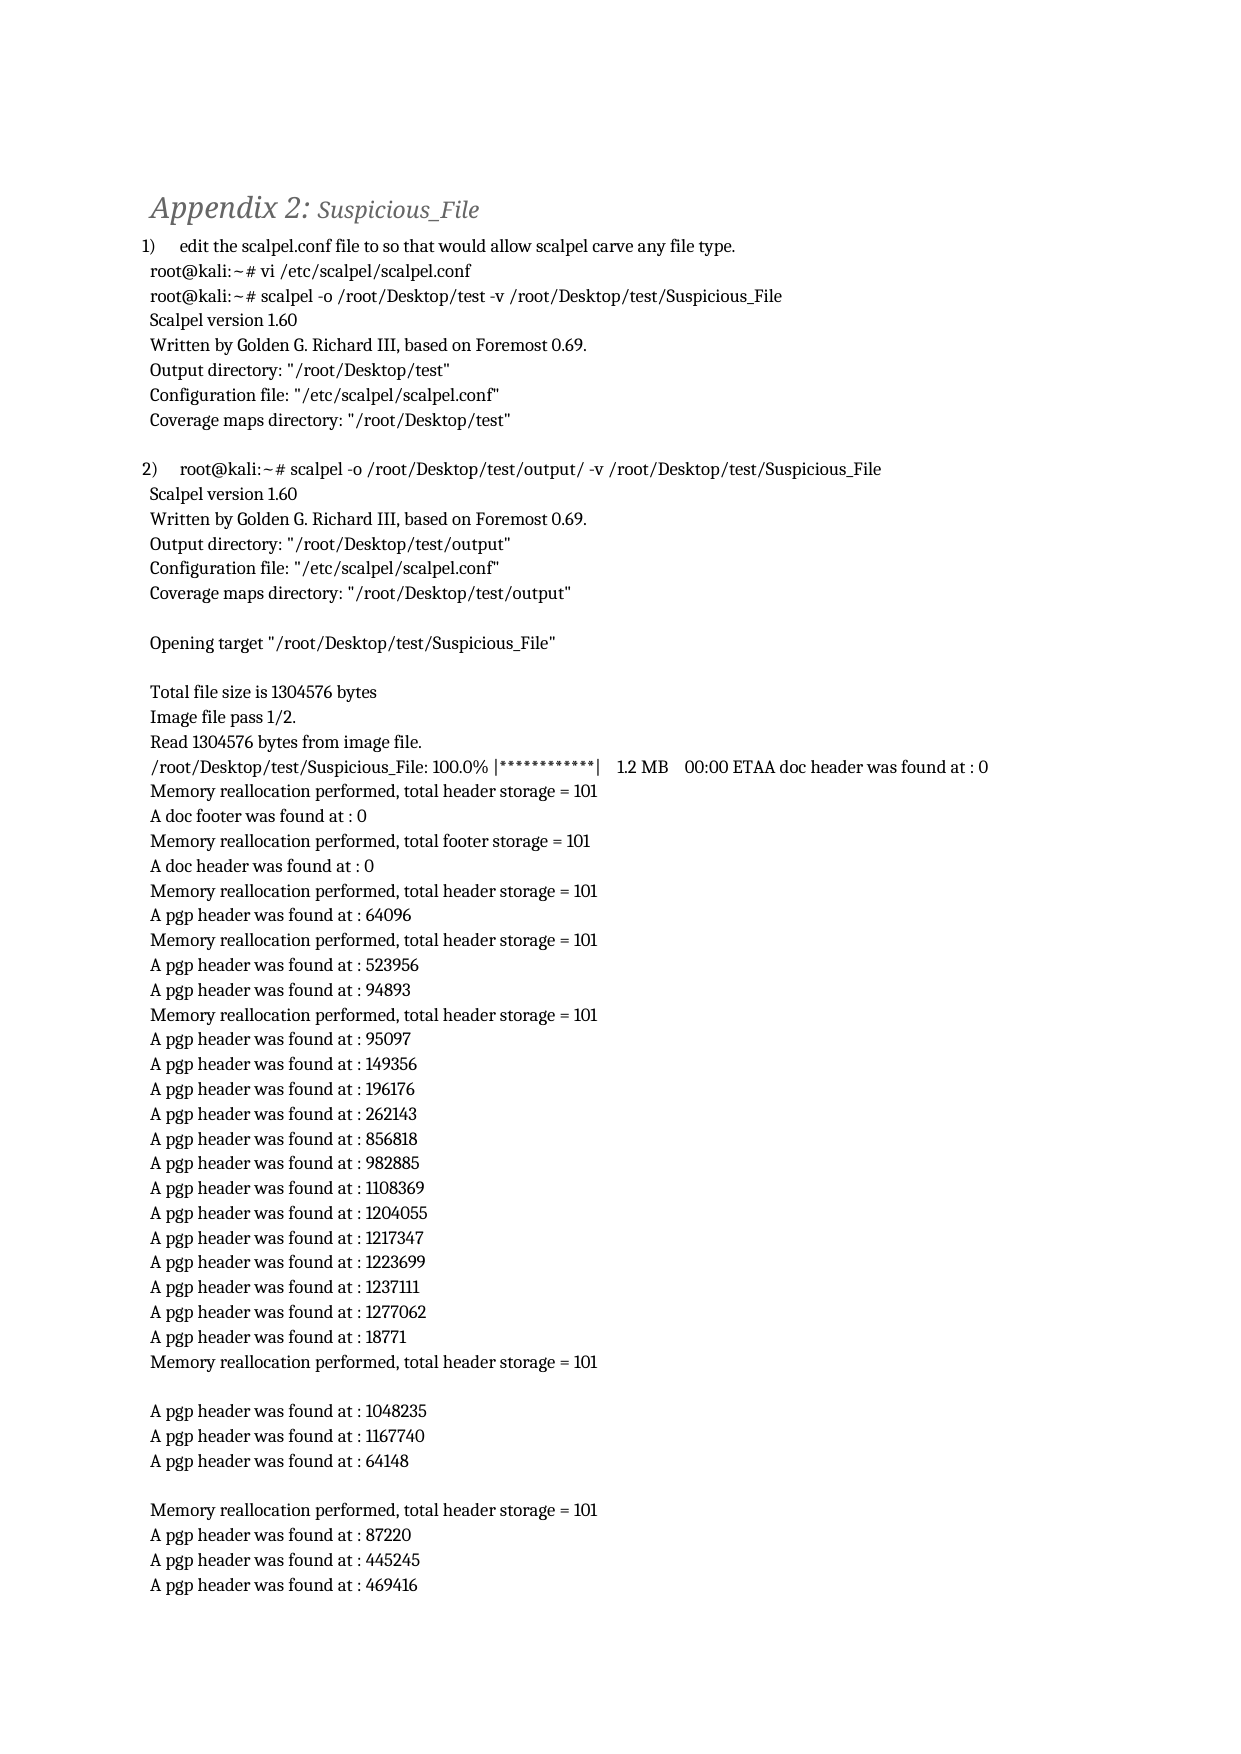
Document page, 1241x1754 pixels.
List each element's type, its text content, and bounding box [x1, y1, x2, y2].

text A pgp header was found at : 445245 [150, 1549, 1165, 1571]
text A pgp header was found at : 1237111 [150, 1277, 1165, 1298]
text A pgp header was found at : 1204055 [150, 1202, 1165, 1224]
text Total file size is 1304576 bytes [150, 682, 1165, 703]
text A pgp header was found at : 95097 [150, 1029, 1165, 1050]
text root@kali:~# scalpel -o /root/Desktop/test -v /root/Desktop/test/Suspicious_File [150, 285, 1165, 307]
text Opening target "/root/Desktop/test/Suspicious_File" [150, 632, 1165, 654]
text A pgp header was found at : 1277062 [150, 1302, 1165, 1323]
text Memory reallocation performed, total footer storage = 101 [150, 831, 1165, 852]
text Written by Golden G. Richard III, based on Foremost 0.69. [150, 508, 1165, 530]
text Written by Golden G. Richard III, based on Foremost 0.69. [150, 335, 1165, 356]
subtitle Appendix 2: Suspicious_File [150, 187, 1165, 227]
text Scalpel version 1.60 [150, 310, 1165, 331]
text A doc footer was found at : 0 [150, 806, 1165, 827]
text A pgp header was found at : 196176 [150, 1078, 1165, 1100]
text A pgp header was found at : 1167740 [150, 1426, 1165, 1447]
text A pgp header was found at : 87220 [150, 1525, 1165, 1546]
text A pgp header was found at : 94893 [150, 979, 1165, 1001]
text Memory reallocation performed, total header storage = 101 [150, 930, 1165, 951]
text A pgp header was found at : 149356 [150, 1054, 1165, 1075]
text Coverage maps directory: "/root/Desktop/test/output" [150, 583, 1165, 604]
text A doc header was found at : 0 [150, 855, 1165, 877]
text A pgp header was found at : 1217347 [150, 1227, 1165, 1249]
text Configuration file: "/etc/scalpel/scalpel.conf" [150, 384, 1165, 406]
text Coverage maps directory: "/root/Desktop/test" [150, 409, 1165, 431]
text A pgp header was found at : 1108369 [150, 1178, 1165, 1199]
text A pgp header was found at : 1048235 [150, 1401, 1165, 1422]
list edit the scalpel.conf file to so that would allow scalpel carve any file type. [142, 236, 1165, 257]
text A pgp header was found at : 1223699 [150, 1252, 1165, 1273]
list root@kali:~# scalpel -o /root/Desktop/test/output/ -v /root/Desktop/test/Suspicious_File [142, 459, 1165, 480]
text Image file pass 1/2. [150, 707, 1165, 728]
text A pgp header was found at : 64148 [150, 1450, 1165, 1472]
text /root/Desktop/test/Suspicious_File: 100.0% |************| 1.2 MB 00:00 ETAA doc header was found at : 0 [150, 756, 1165, 778]
text Scalpel version 1.60 [150, 483, 1165, 505]
text root@kali:~# vi /etc/scalpel/scalpel.conf [150, 260, 1165, 282]
text Memory reallocation performed, total header storage = 101 [150, 1004, 1165, 1026]
text A pgp header was found at : 982885 [150, 1153, 1165, 1174]
text Memory reallocation performed, total header storage = 101 [150, 1500, 1165, 1521]
text A pgp header was found at : 262143 [150, 1103, 1165, 1125]
text A pgp header was found at : 469416 [150, 1574, 1165, 1596]
text A pgp header was found at : 64096 [150, 905, 1165, 926]
text Read 1304576 bytes from image file. [150, 731, 1165, 753]
text Output directory: "/root/Desktop/test" [150, 359, 1165, 381]
text A pgp header was found at : 523956 [150, 954, 1165, 976]
text Configuration file: "/etc/scalpel/scalpel.conf" [150, 558, 1165, 579]
text A pgp header was found at : 18771 [150, 1326, 1165, 1348]
text Memory reallocation performed, total header storage = 101 [150, 781, 1165, 802]
text A pgp header was found at : 856818 [150, 1128, 1165, 1149]
text Output directory: "/root/Desktop/test/output" [150, 533, 1165, 554]
text Memory reallocation performed, total header storage = 101 [150, 1351, 1165, 1373]
text Memory reallocation performed, total header storage = 101 [150, 880, 1165, 902]
